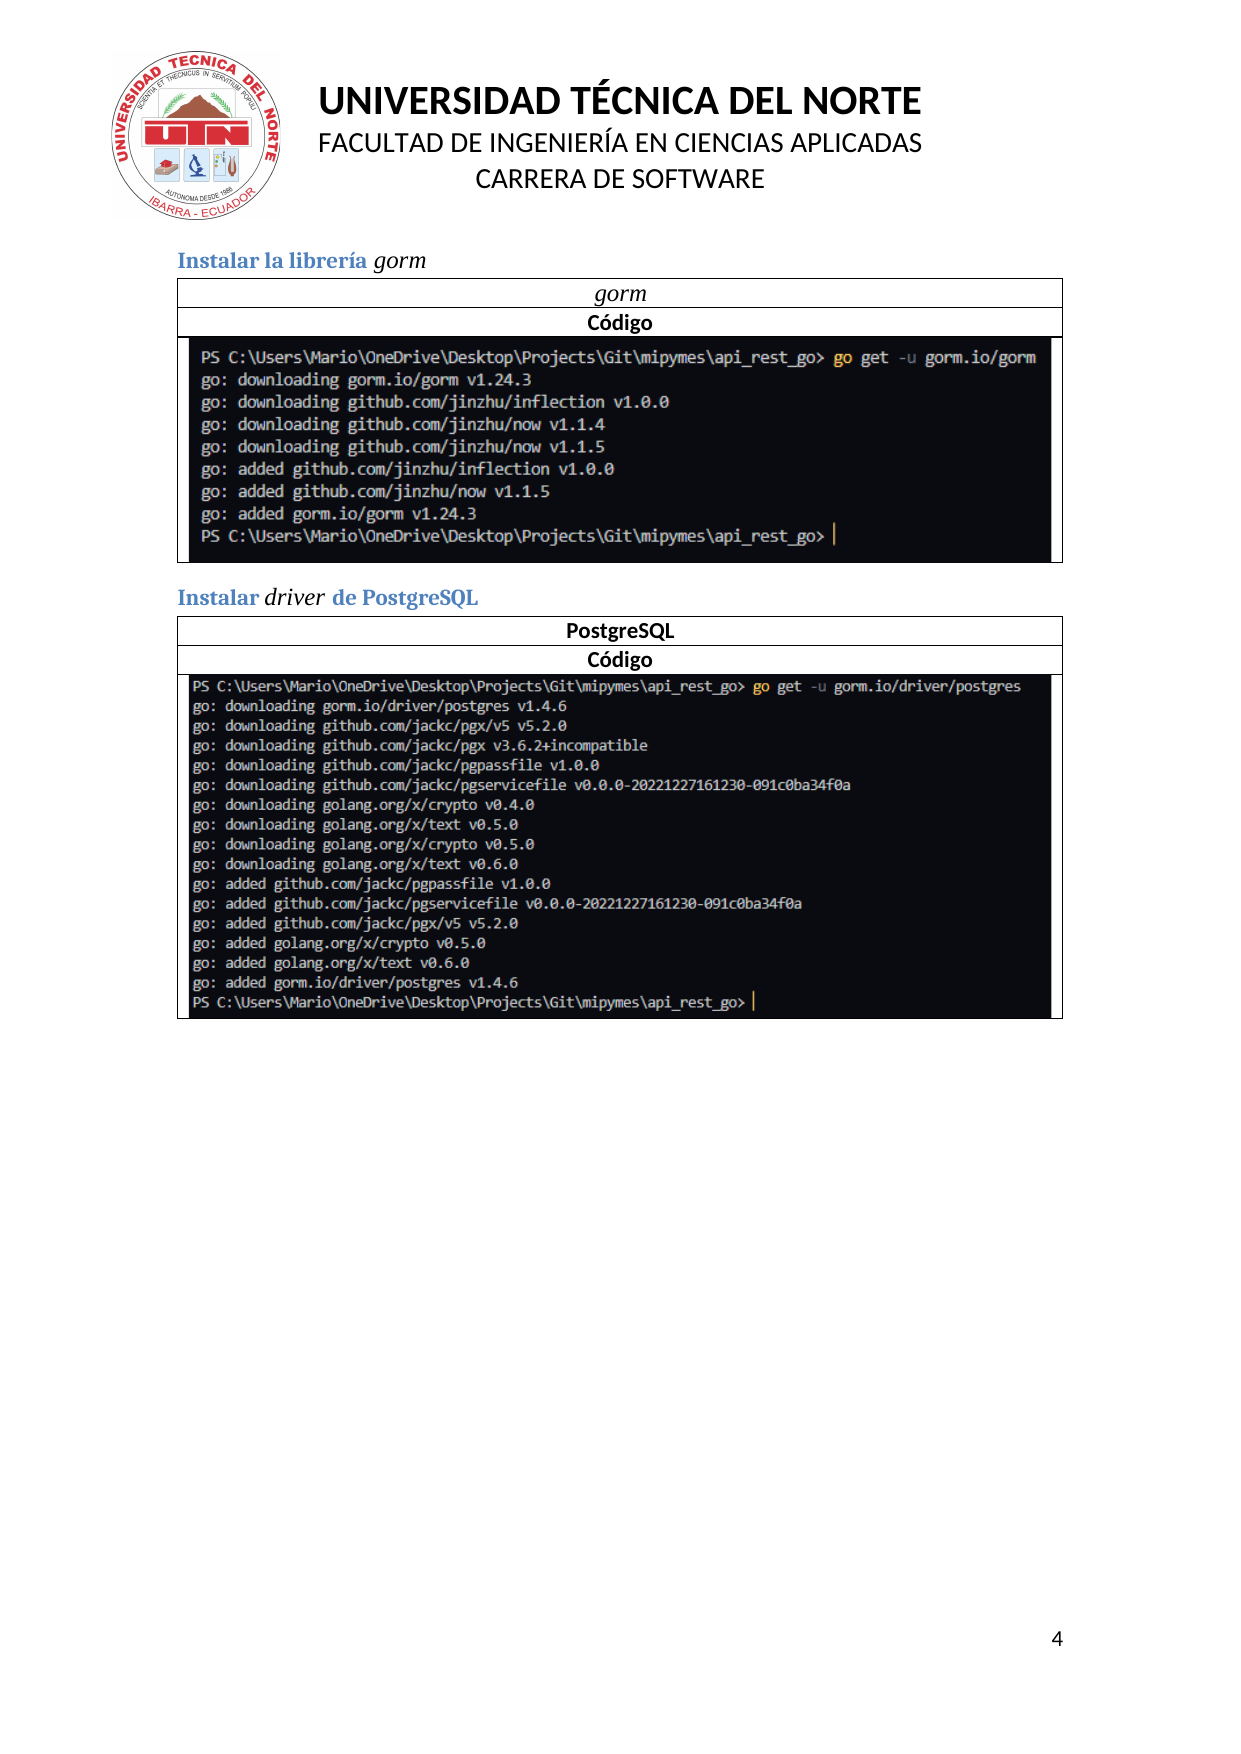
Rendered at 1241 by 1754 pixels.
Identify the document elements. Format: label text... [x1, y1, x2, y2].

table_header PostgreSQL [178, 617, 1062, 644]
subtitle Instalar la librería [177, 247, 1063, 274]
table_cell [1052, 675, 1062, 1017]
table_cell [178, 338, 188, 562]
table_cell Código [178, 646, 1062, 674]
table_cell Código [178, 308, 1062, 336]
table_header [178, 279, 1062, 307]
subtitle Instalar de PostgreSQL [177, 584, 1063, 612]
picture [111, 51, 281, 220]
picture [188, 337, 1052, 563]
picture [188, 674, 1052, 1018]
table_cell [178, 675, 188, 1017]
table_cell [1052, 338, 1062, 562]
